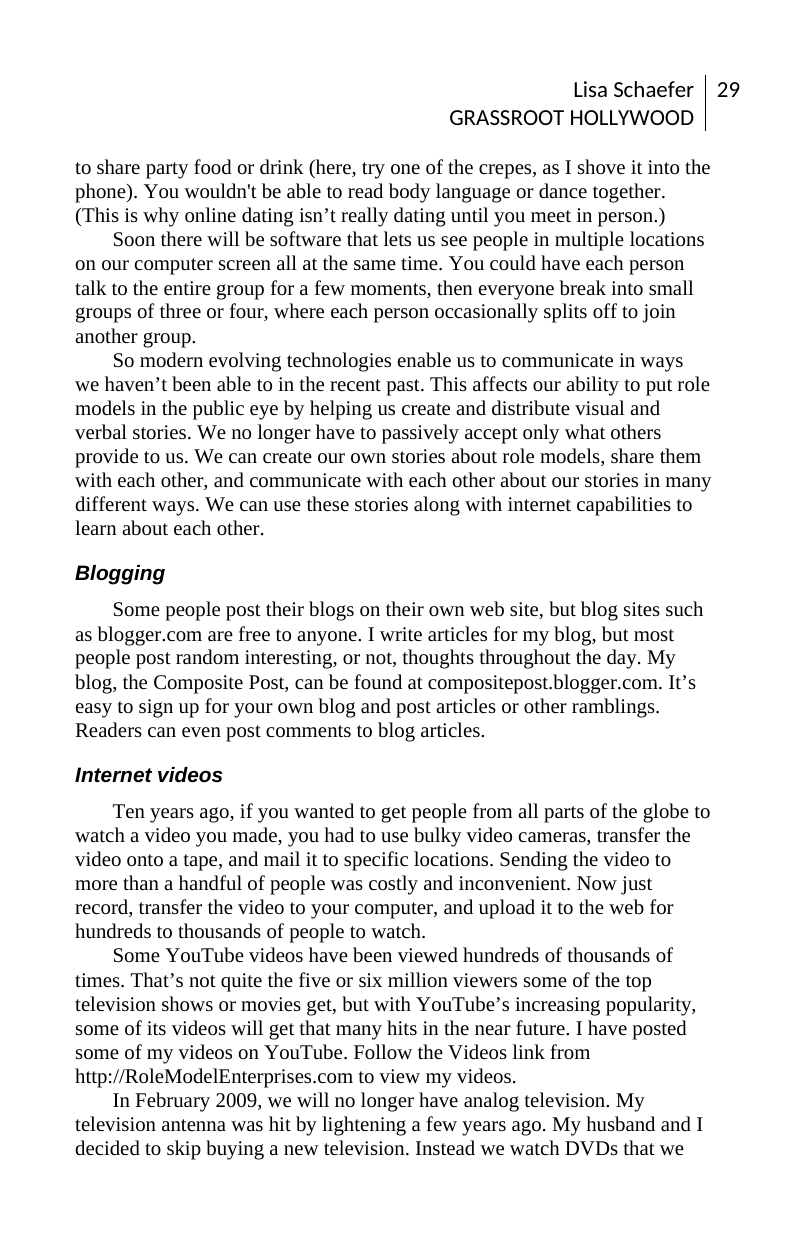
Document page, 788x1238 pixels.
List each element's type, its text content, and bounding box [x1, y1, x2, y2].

text Some YouTube videos have been viewed hundreds of thousands of times. That’s not quite the five or six million viewers some of the top television shows or movies get, but with YouTube’s increasing popularity, some of its videos will get that many hits in the near future. I have posted some of my videos on YouTube. Follow the Videos link from http://RoleModelEnterprises.com to view my videos. [75, 943, 712, 1088]
subtitle Internet videos [75, 763, 712, 787]
subtitle Blogging [75, 561, 712, 585]
text So modern evolving technologies enable us to communicate in ways we haven’t been able to in the recent past. This affects our ability to put role models in the public eye by helping us create and distribute visual and verbal stories. We no longer have to passively accept only what others provide to us. We can create our own stories about role models, share them with each other, and communicate with each other about our stories in many different ways. We can use these stories along with internet capabilities to learn about each other. [75, 348, 712, 540]
text Soon there will be software that lets us see people in multiple locations on our computer screen all at the same time. You could have each person talk to the entire group for a few moments, then everyone break into small groups of three or four, where each person occasionally splits off to join another group. [75, 227, 712, 348]
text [75, 155, 712, 227]
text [75, 1088, 712, 1160]
text Ten years ago, if you wanted to get people from all parts of the globe to watch a video you made, you had to use bulky video cameras, transfer the video onto a tape, and mail it to specific locations. Sending the video to more than a handful of people was costly and inconvenient. Now just record, transfer the video to your computer, and upload it to the web for hundreds to thousands of people to watch. [75, 799, 712, 943]
text Some people post their blogs on their own web site, but blog sites such as blogger.com are free to anyone. I write articles for my blog, but most people post random interesting, or not, thoughts throughout the day. My blog, the Composite Post, can be found at compositepost.blogger.com. It’s easy to sign up for your own blog and post articles or other ramblings. Readers can even post comments to blog articles. [75, 597, 712, 742]
